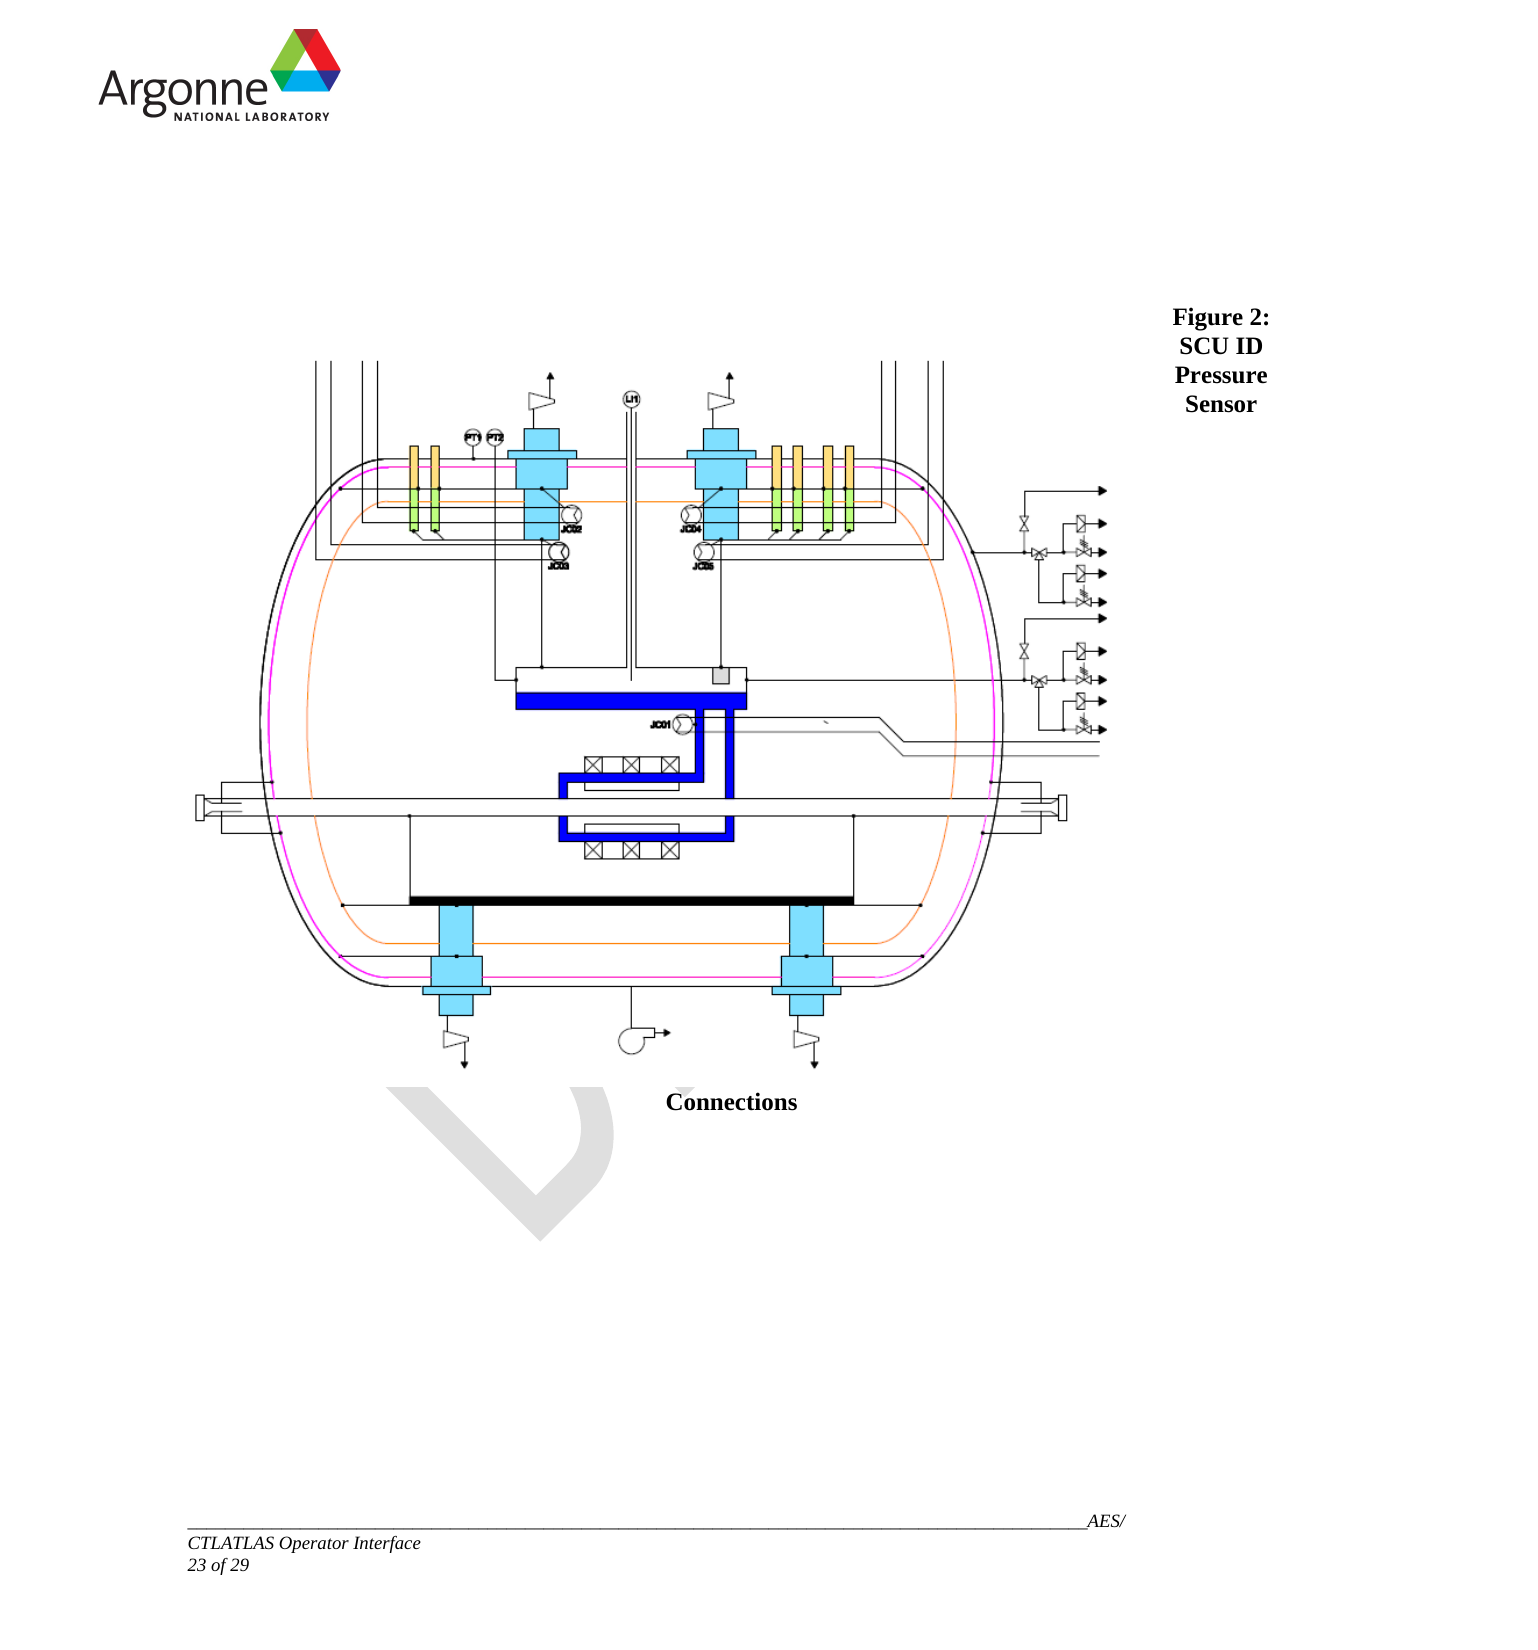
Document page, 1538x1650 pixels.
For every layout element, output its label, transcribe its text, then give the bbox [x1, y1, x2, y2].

picture [98, 29, 341, 121]
text Figure 2: SCU ID Pressure Sensor Connections [187, 302, 1275, 1116]
